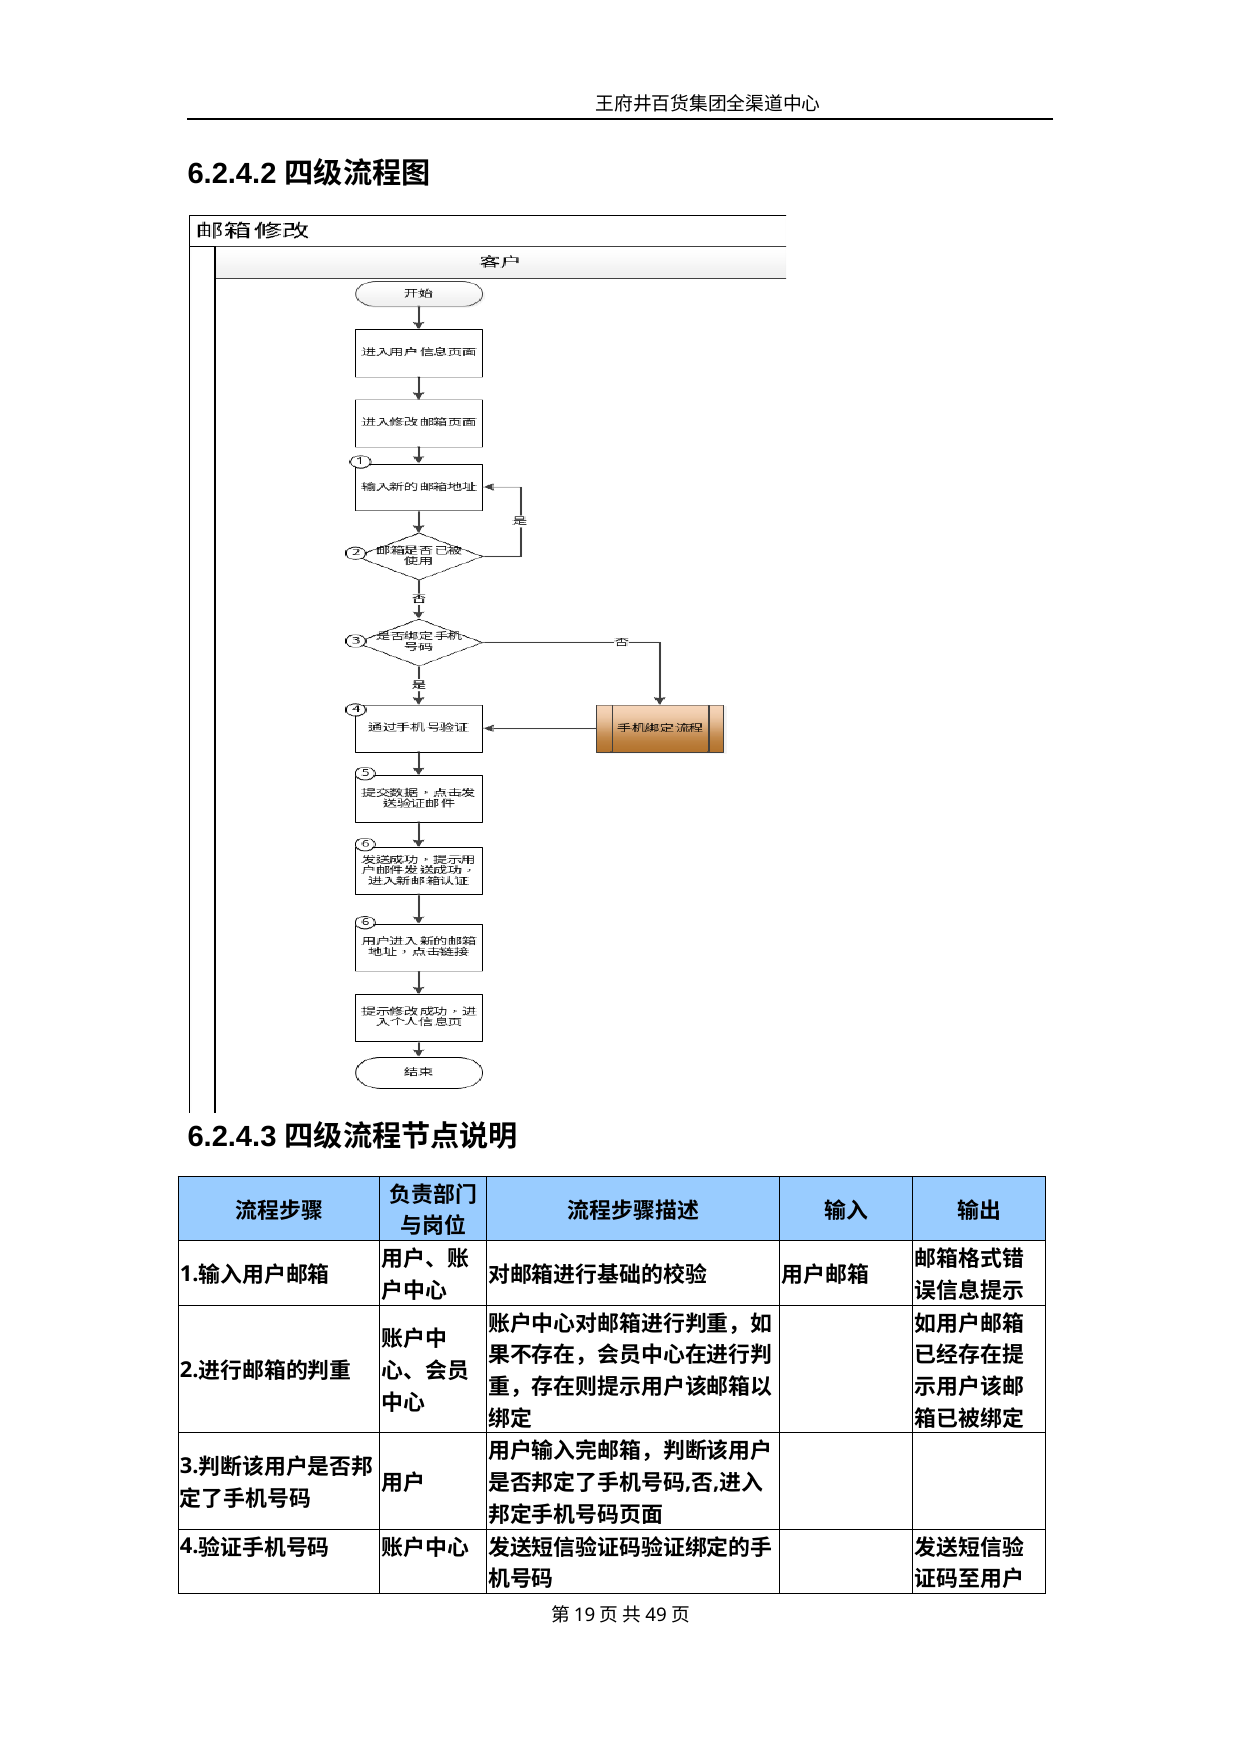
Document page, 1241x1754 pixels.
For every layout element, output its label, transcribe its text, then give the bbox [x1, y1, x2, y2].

table_cell 账户中心对邮箱进行判重，如果不存在，会员中心在进行判重，存在则提示用户该邮箱以绑定 [487, 1306, 779, 1432]
table_cell 邮箱格式错误信息提示 [913, 1241, 1045, 1304]
table_cell [780, 1306, 912, 1432]
table_header 流程步骤描述 [487, 1177, 779, 1240]
subtitle 四级流程节点说明 [187, 1112, 1053, 1155]
table_header 输入 [780, 1177, 912, 1240]
table_cell 账户中心、会员中心 [380, 1306, 486, 1432]
table_cell 用户 [380, 1433, 486, 1528]
table_header 输出 [913, 1177, 1045, 1240]
table_cell [780, 1530, 912, 1593]
table_cell 2.进行邮箱的判重 [179, 1306, 379, 1432]
table_cell 发送短信验证码验证绑定的手机号码 [487, 1530, 779, 1593]
table_cell 发送短信验证码至用户手机上 [913, 1530, 1045, 1593]
table_cell [913, 1433, 1045, 1528]
table_cell 1.输入用户邮箱 [179, 1241, 379, 1304]
table_cell 用户输入完邮箱，判断该用户是否邦定了手机号码,否,进入邦定手机号码页面 [487, 1433, 779, 1528]
table_cell 用户邮箱 [780, 1241, 912, 1304]
table_cell 4.验证手机号码 [179, 1530, 379, 1593]
table_cell 账户中心 [380, 1530, 486, 1593]
table_cell 对邮箱进行基础的校验 [487, 1241, 779, 1304]
table_header 流程步骤 [179, 1177, 379, 1240]
table_cell 用户、账户中心 [380, 1241, 486, 1304]
table_header 负责部门与岗位 [380, 1177, 486, 1240]
table_cell 如用户邮箱已经存在提示用户该邮箱已被绑定 [913, 1306, 1045, 1432]
table_cell [780, 1433, 912, 1528]
table_cell 3.判断该用户是否邦定了手机号码 [179, 1433, 379, 1528]
subtitle 四级流程图 [187, 150, 1053, 192]
